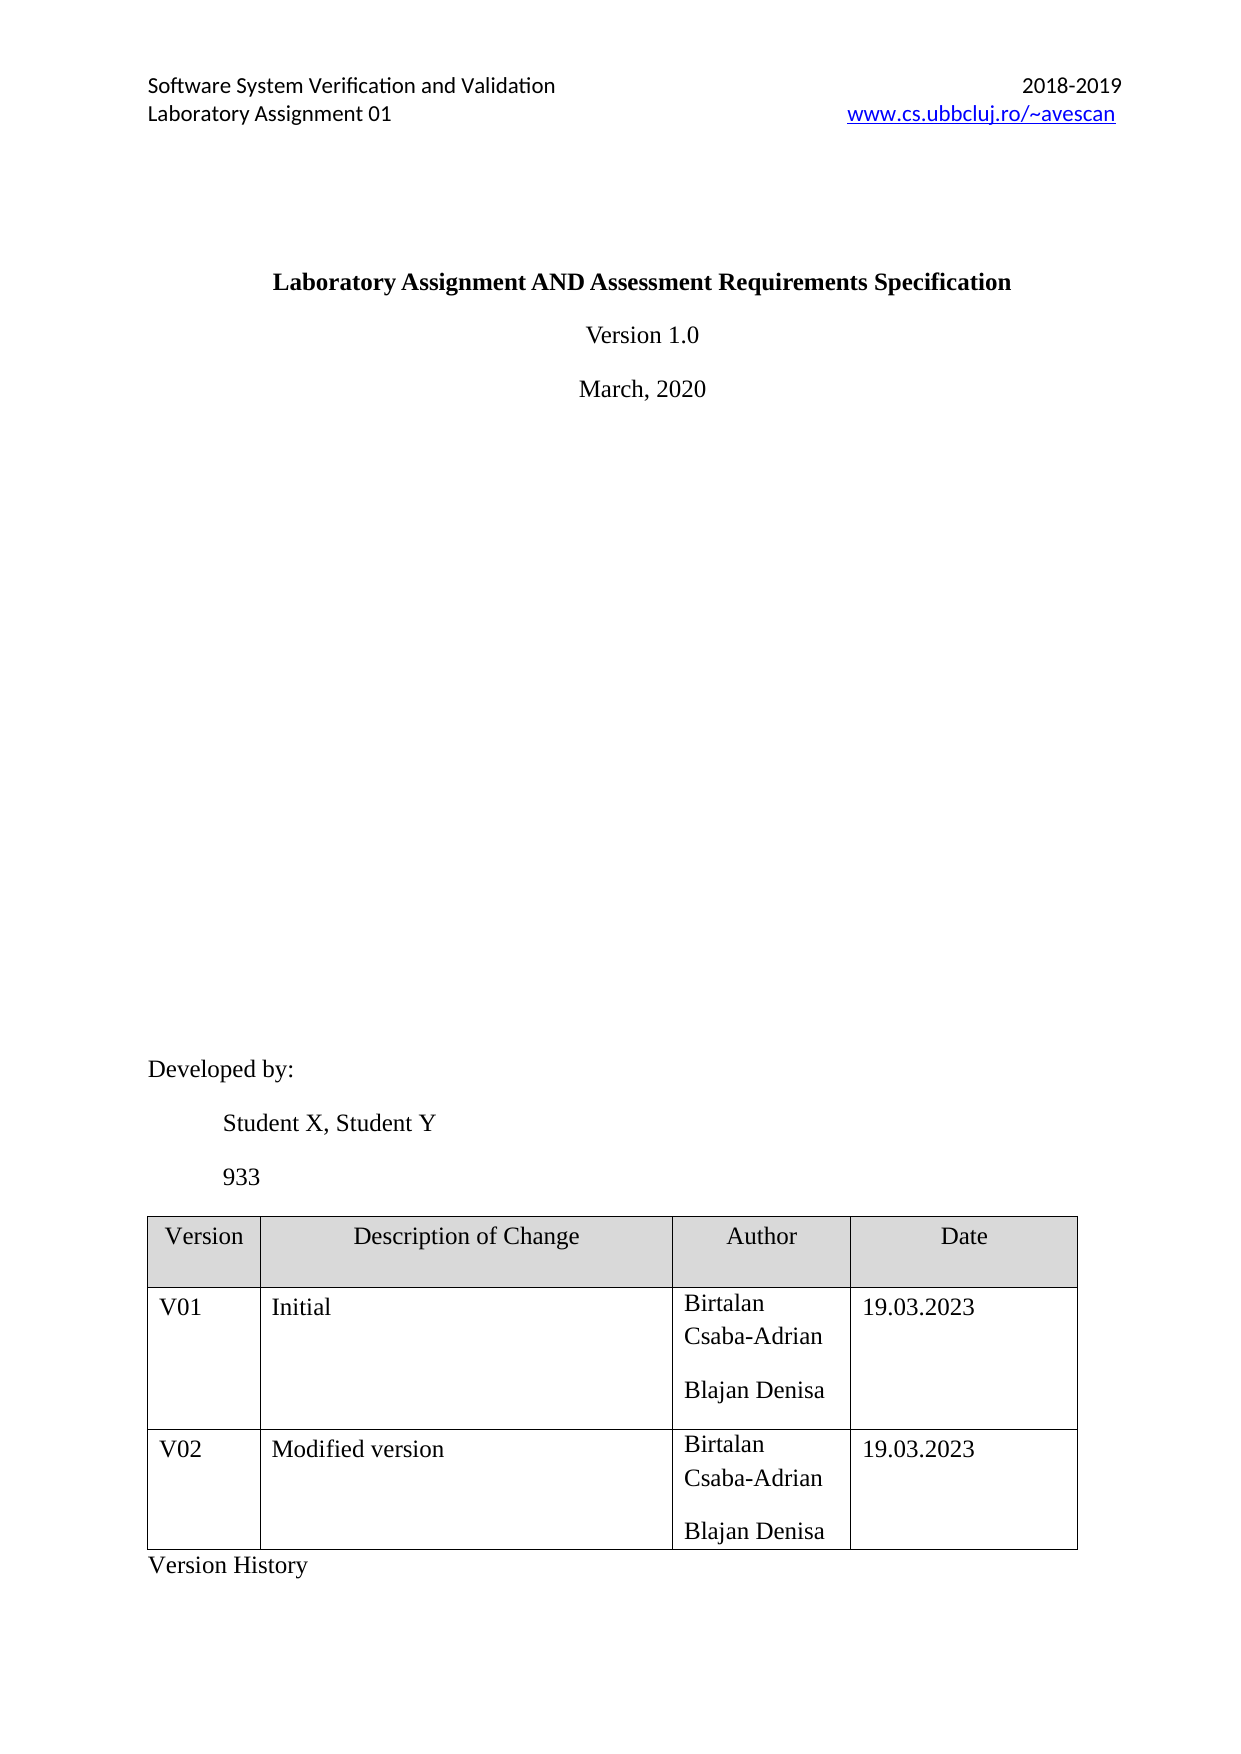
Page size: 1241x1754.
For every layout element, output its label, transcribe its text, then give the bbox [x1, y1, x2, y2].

title Laboratory Assignment AND Assessment Requirements Specification [148, 267, 1137, 296]
table_cell V02 [148, 1430, 260, 1549]
table_cell 19.03.2023 [851, 1288, 1077, 1428]
text Developed by: [148, 1054, 1137, 1083]
table_cell Initial [261, 1288, 672, 1428]
text Version History [148, 1550, 1137, 1579]
title Version 1.0 [148, 321, 1137, 349]
table_cell 19.03.2023 [851, 1430, 1077, 1549]
text 933 [148, 1162, 1137, 1191]
table_cell Birtalan Csaba-Adrian Blajan Denisa [673, 1288, 850, 1428]
table_header Version [148, 1217, 260, 1287]
table_cell V01 [148, 1288, 260, 1428]
table_header Date [851, 1217, 1077, 1287]
table_cell Modified version [261, 1430, 672, 1549]
title March, 2020 [148, 374, 1137, 403]
table_cell Birtalan Csaba-Adrian Blajan Denisa [673, 1430, 850, 1549]
text Student X, Student Y [148, 1108, 1137, 1137]
table_header Author [673, 1217, 850, 1287]
table_header Description of Change [261, 1217, 672, 1287]
